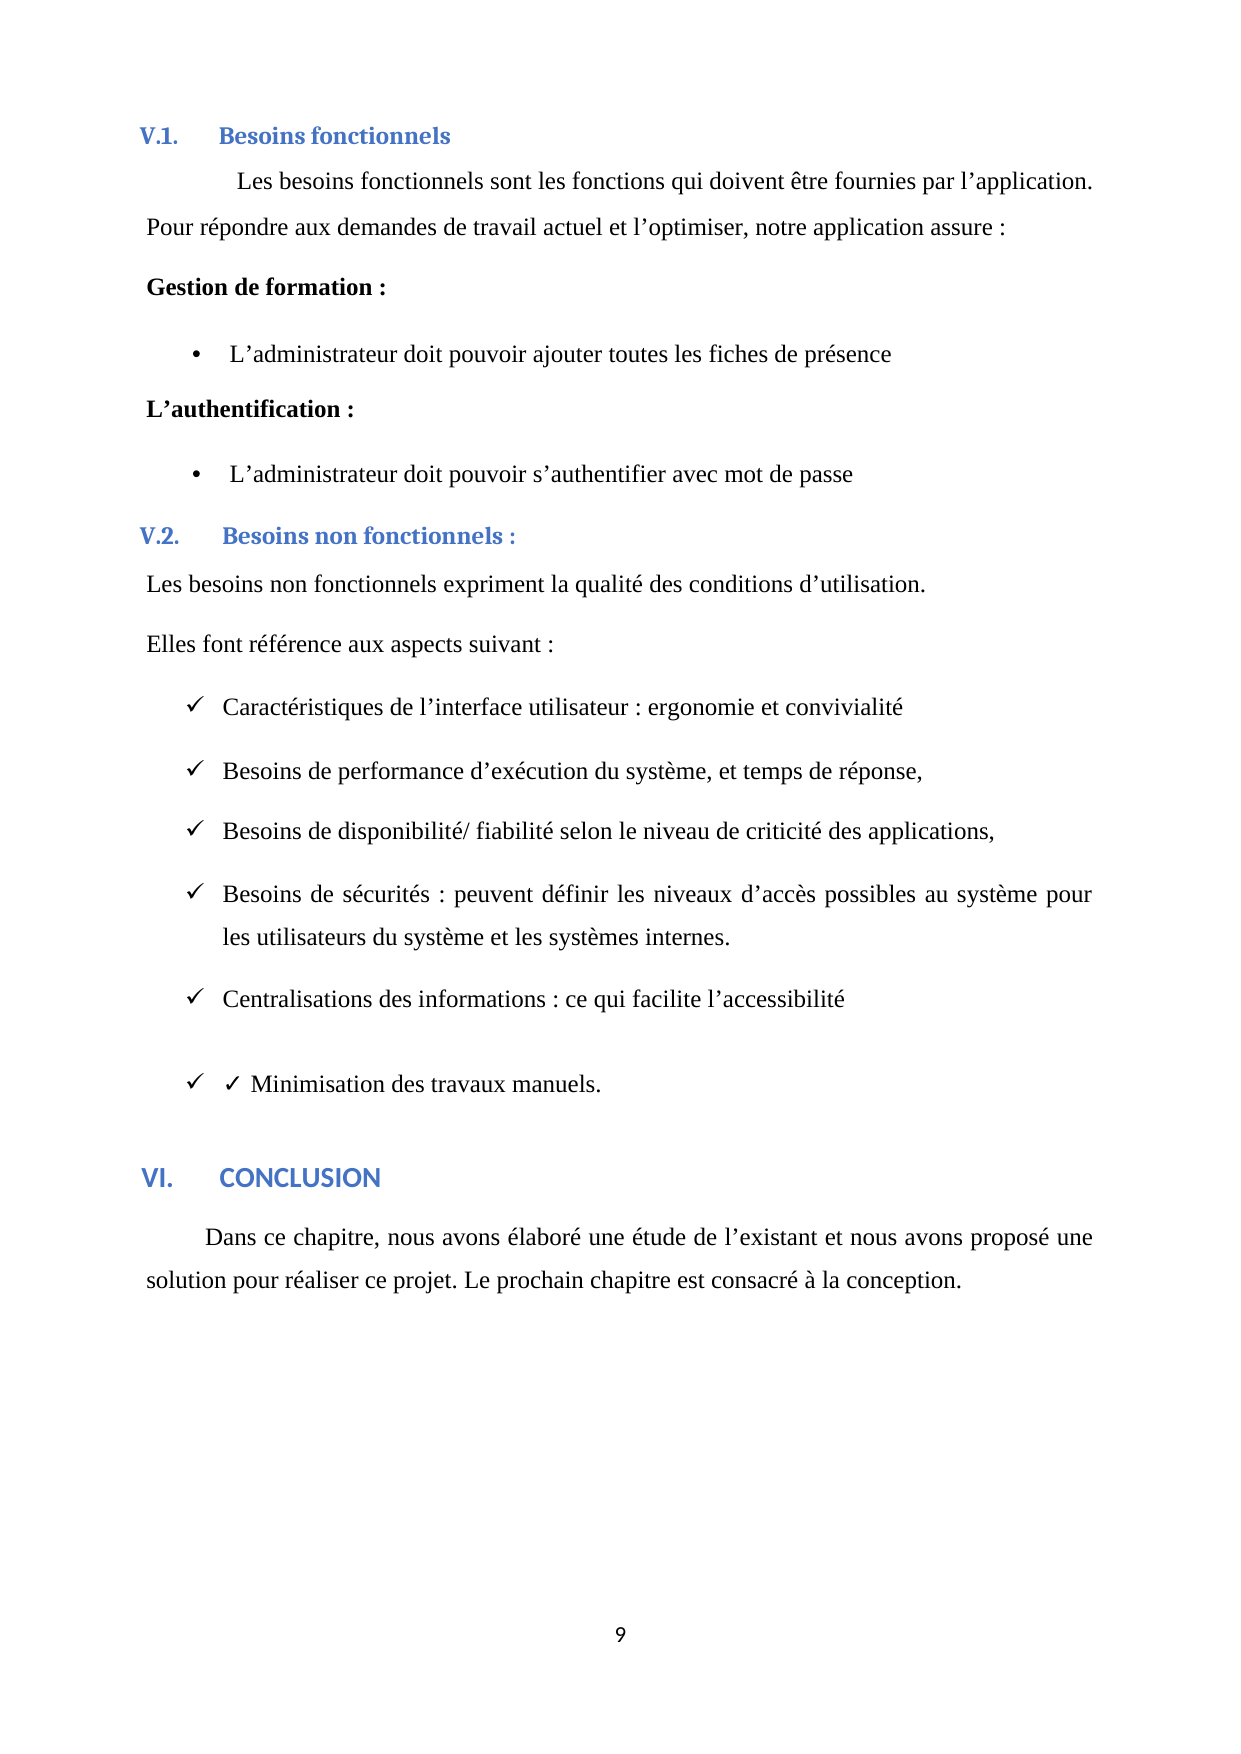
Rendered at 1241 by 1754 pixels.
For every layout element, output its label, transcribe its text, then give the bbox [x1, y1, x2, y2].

text V.2. Besoins non fonctionnels : [139, 522, 1140, 550]
list Besoins de sécurités : peuvent définir les niveaux d’accès possibles au système pour les utilisateurs du système et les systèmes internes. [185, 879, 1094, 951]
text Les besoins non fonctionnels expriment la qualité des conditions d’utilisation. [146, 569, 1094, 598]
text Elles font référence aux aspects suivant : [146, 629, 1094, 658]
text VI. CONCLUSION [141, 1159, 1140, 1194]
text Gestion de formation : [146, 272, 1140, 301]
list L’administrateur doit pouvoir ajouter toutes les fiches de présence [192, 339, 1094, 367]
text Pour répondre aux demandes de travail actuel et l’optimiser, notre application assure : [146, 212, 1094, 241]
text Les besoins fonctionnels sont les fonctions qui doivent être fournies par l’application. [141, 166, 1093, 194]
list Besoins de performance d’exécution du système, et temps de réponse, [185, 756, 1094, 785]
list Centralisations des informations : ce qui facilite l’accessibilité [185, 984, 1094, 1013]
list L’administrateur doit pouvoir s’authentifier avec mot de passe [192, 459, 1094, 488]
text Dans ce chapitre, nous avons élaboré une étude de l’existant et nous avons proposé une solution pour réaliser ce projet. Le prochain chapitre est consacré à la conception. [146, 1222, 1094, 1294]
subtitle V.1. Besoins fonctionnels [139, 122, 1140, 151]
list ✓ Minimisation des travaux manuels. [185, 1066, 1094, 1100]
list Caractéristiques de l’interface utilisateur : ergonomie et convivialité [185, 692, 1094, 721]
text L’authentification : [146, 394, 1140, 422]
list Besoins de disponibilité/ fiabilité selon le niveau de criticité des applications, [185, 816, 1094, 844]
